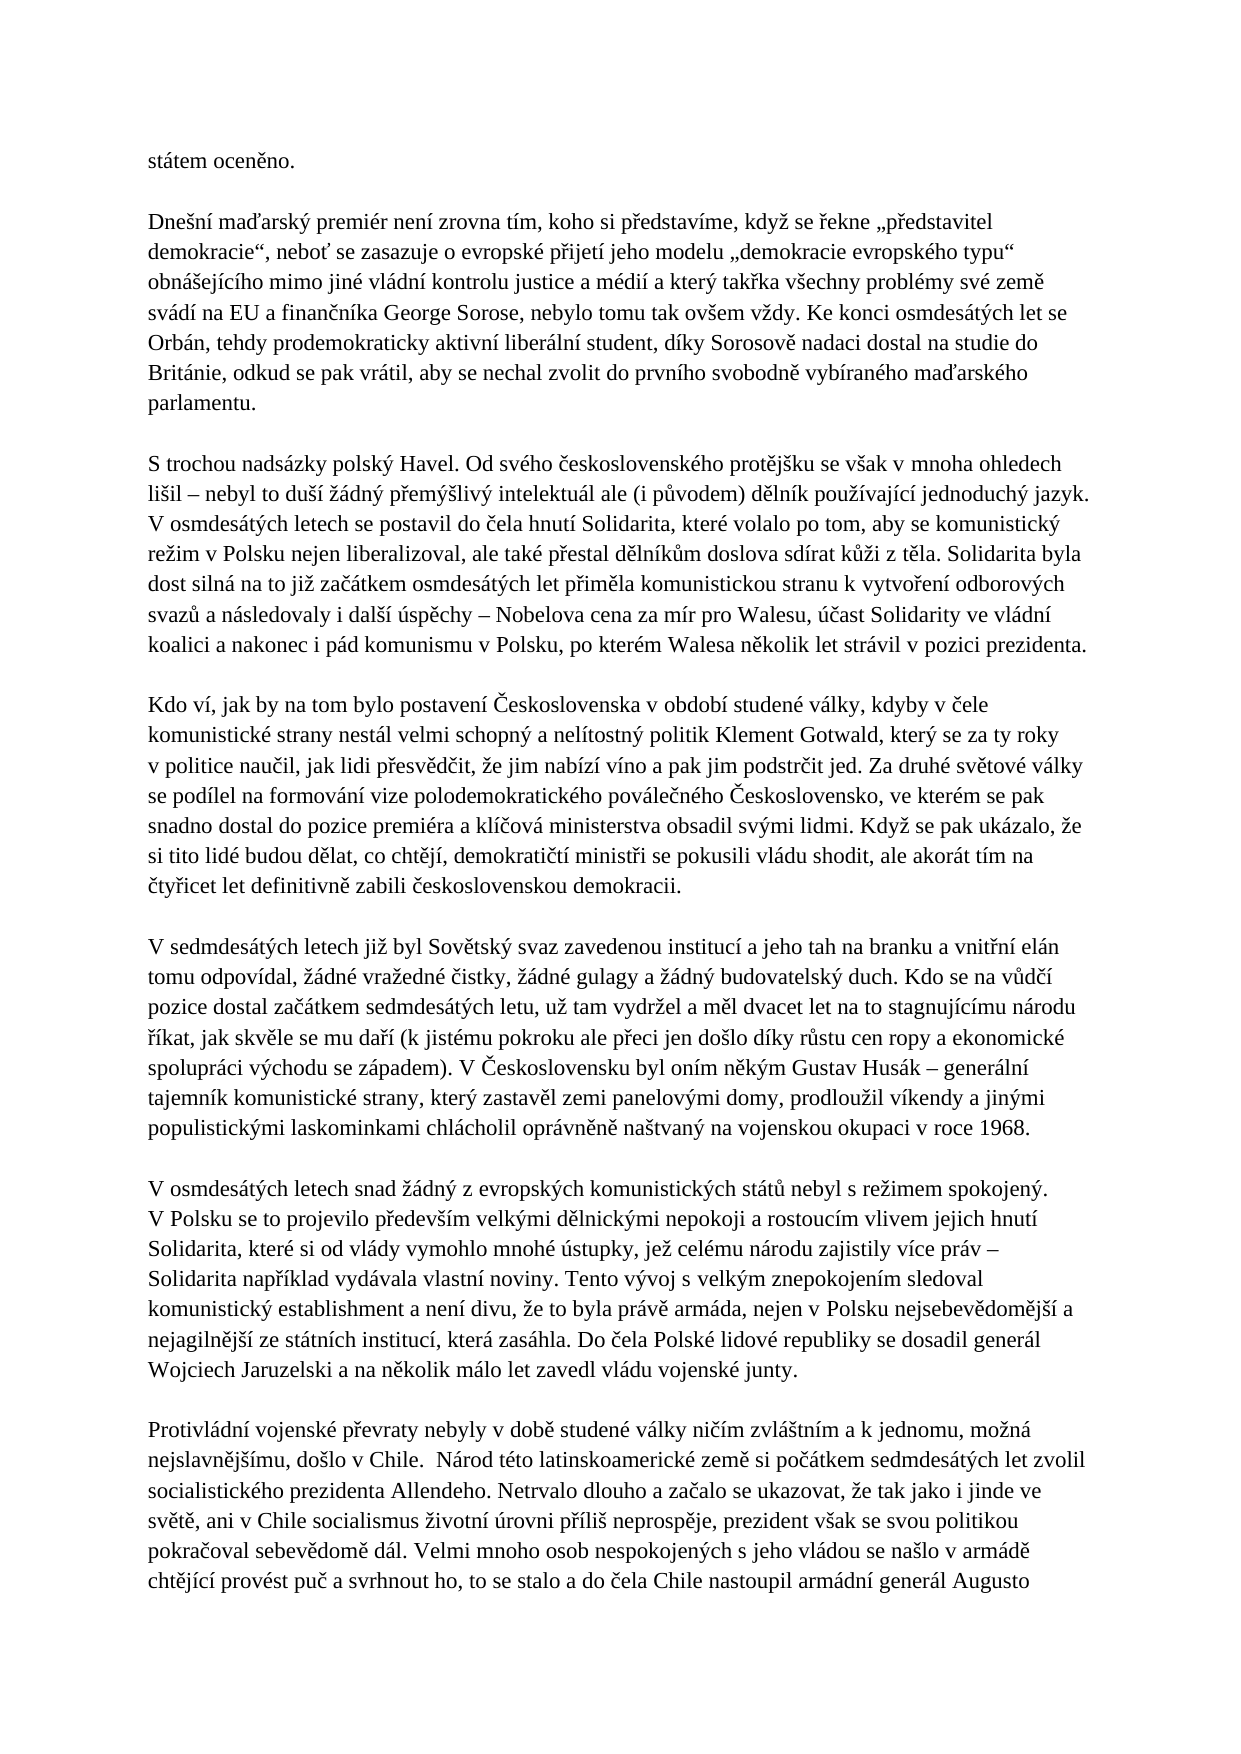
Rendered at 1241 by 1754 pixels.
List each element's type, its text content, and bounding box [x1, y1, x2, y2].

text V osmdesátých letech snad žádný z evropských komunistických států nebyl s režimem spokojený. V Polsku se to projevilo především velkými dělnickými nepokoji a rostoucím vlivem jejich hnutí Solidarita, které si od vlády vymohlo mnohé ústupky, jež celému národu zajistily více práv – Solidarita například vydávala vlastní noviny. Tento vývoj s velkým znepokojením sledoval komunistický establishment a není divu, že to byla právě armáda, nejen v Polsku nejsebevědomější a nejagilnější ze státních institucí, která zasáhla. Do čela Polské lidové republiky se dosadil generál Wojciech Jaruzelski a na několik málo let zavedl vládu vojenské junty. [148, 1175, 1093, 1382]
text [148, 148, 1093, 174]
text Kdo ví, jak by na tom bylo postavení Československa v období studené války, kdyby v čele komunistické strany nestál velmi schopný a nelítostný politik Klement Gotwald, který se za ty roky v politice naučil, jak lidi přesvědčit, že jim nabízí víno a pak jim podstrčit jed. Za druhé světové války se podílel na formování vize polodemokratického poválečného Československo, ve kterém se pak snadno dostal do pozice premiéra a klíčová ministerstva obsadil svými lidmi. Když se pak ukázalo, že si tito lidé budou dělat, co chtějí, demokratičtí ministři se pokusili vládu shodit, ale akorát tím na čtyřicet let definitivně zabili československou demokracii. [148, 691, 1093, 899]
text Dnešní maďarský premiér není zrovna tím, koho si představíme, když se řekne „představitel demokracie“, neboť se zasazuje o evropské přijetí jeho modelu „demokracie evropského typu“ obnášejícího mimo jiné vládní kontrolu justice a médií a který takřka všechny problémy své země svádí na EU a finančníka George Sorose, nebylo tomu tak ovšem vždy. Ke konci osmdesátých let se Orbán, tehdy prodemokraticky aktivní liberální student, díky Sorosově nadaci dostal na studie do Británie, odkud se pak vrátil, aby se nechal zvolit do prvního svobodně vybíraného maďarského parlamentu. [148, 208, 1093, 416]
text S trochou nadsázky polský Havel. Od svého československého protějšku se však v mnoha ohledech lišil – nebyl to duší žádný přemýšlivý intelektuál ale (i původem) dělník používající jednoduchý jazyk. V osmdesátých letech se postavil do čela hnutí Solidarita, které volalo po tom, aby se komunistický režim v Polsku nejen liberalizoval, ale také přestal dělníkům doslova sdírat kůži z těla. Solidarita byla dost silná na to již začátkem osmdesátých let přiměla komunistickou stranu k vytvoření odborových svazů a následovaly i další úspěchy – Nobelova cena za mír pro Walesu, účast Solidarity ve vládní koalici a nakonec i pád komunismu v Polsku, po kterém Walesa několik let strávil v pozici prezidenta. [148, 450, 1093, 657]
text V sedmdesátých letech již byl Sovětský svaz zavedenou institucí a jeho tah na branku a vnitřní elán tomu odpovídal, žádné vražedné čistky, žádné gulagy a žádný budovatelský duch. Kdo se na vůdčí pozice dostal začátkem sedmdesátých letu, už tam vydržel a měl dvacet let na to stagnujícímu národu říkat, jak skvěle se mu daří (k jistému pokroku ale přeci jen došlo díky růstu cen ropy a ekonomické spolupráci východu se západem). V Československu byl oním někým Gustav Husák – generální tajemník komunistické strany, který zastavěl zemi panelovými domy, prodloužil víkendy a jinými populistickými laskominkami chlácholil oprávněně naštvaný na vojenskou okupaci v roce 1968. [148, 933, 1093, 1141]
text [148, 1416, 1093, 1594]
